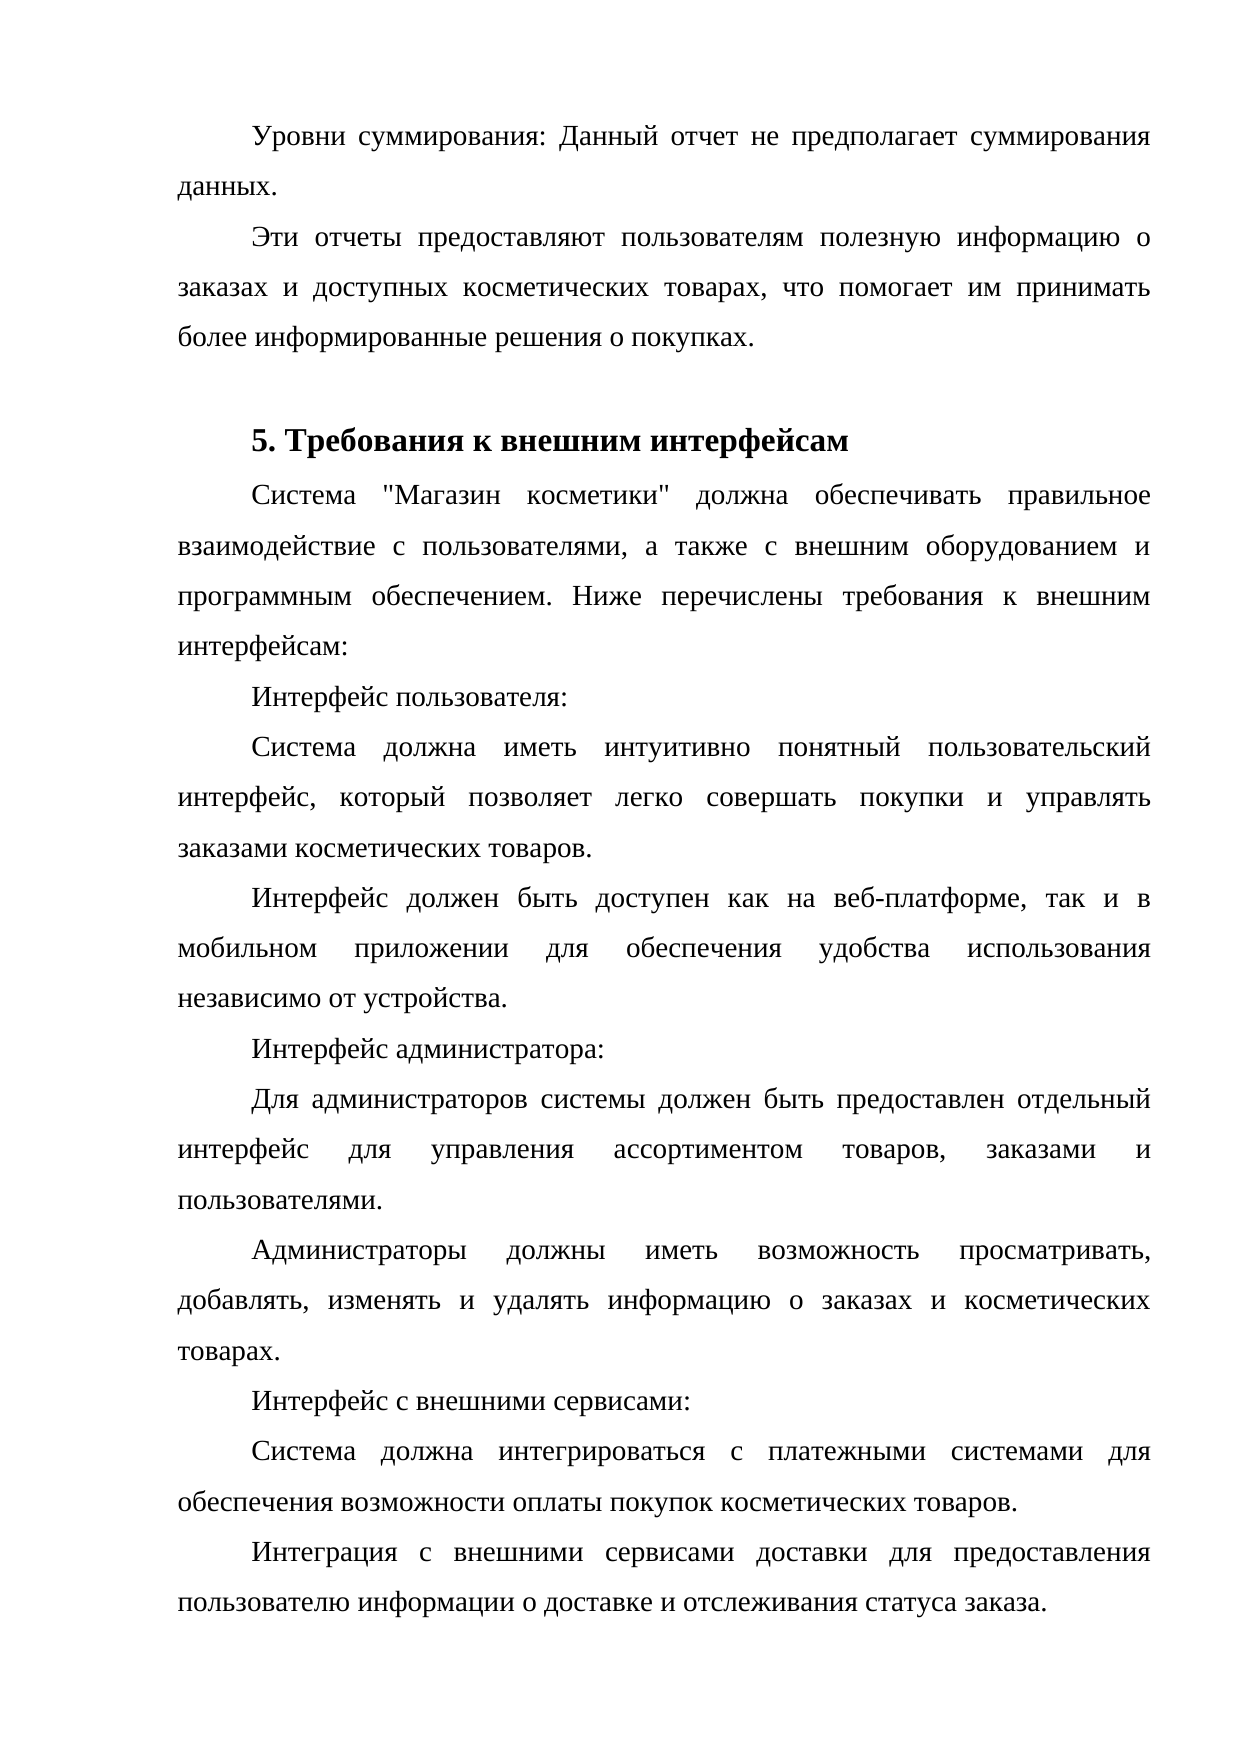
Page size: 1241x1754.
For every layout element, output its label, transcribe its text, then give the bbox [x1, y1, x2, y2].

text Интерфейс пользователя: [177, 679, 1152, 712]
text Интерфейс с внешними сервисами: [177, 1383, 1152, 1417]
text Эти отчеты предоставляют пользователям полезную информацию о заказах и доступных косметических товарах, что помогает им принимать более информированные решения о покупках. [177, 219, 1152, 353]
text Интеграция с внешними сервисами доставки для предоставления пользователю информации о доставке и отслеживания статуса заказа. [177, 1534, 1152, 1618]
text Администраторы должны иметь возможность просматривать, добавлять, изменять и удалять информацию о заказах и косметических товарах. [177, 1232, 1152, 1366]
text Система "Магазин косметики" должна обеспечивать правильное взаимодействие с пользователями, а также с внешним оборудованием и программным обеспечением. Ниже перечислены требования к внешним интерфейсам: [177, 477, 1152, 662]
text Для администраторов системы должен быть предоставлен отдельный интерфейс для управления ассортиментом товаров, заказами и пользователями. [177, 1081, 1152, 1215]
text Интерфейс администратора: [177, 1031, 1152, 1064]
text Система должна интегрироваться с платежными системами для обеспечения возможности оплаты покупок косметических товаров. [177, 1433, 1152, 1517]
text Система должна иметь интуитивно понятный пользовательский интерфейс, который позволяет легко совершать покупки и управлять заказами косметических товаров. [177, 729, 1152, 863]
text Интерфейс должен быть доступен как на веб-платформе, так и в мобильном приложении для обеспечения удобства использования независимо от устройства. [177, 880, 1152, 1014]
text 5. Требования к внешним интерфейсам [177, 420, 1152, 458]
text Уровни суммирования: Данный отчет не предполагает суммирования данных. [177, 118, 1152, 202]
